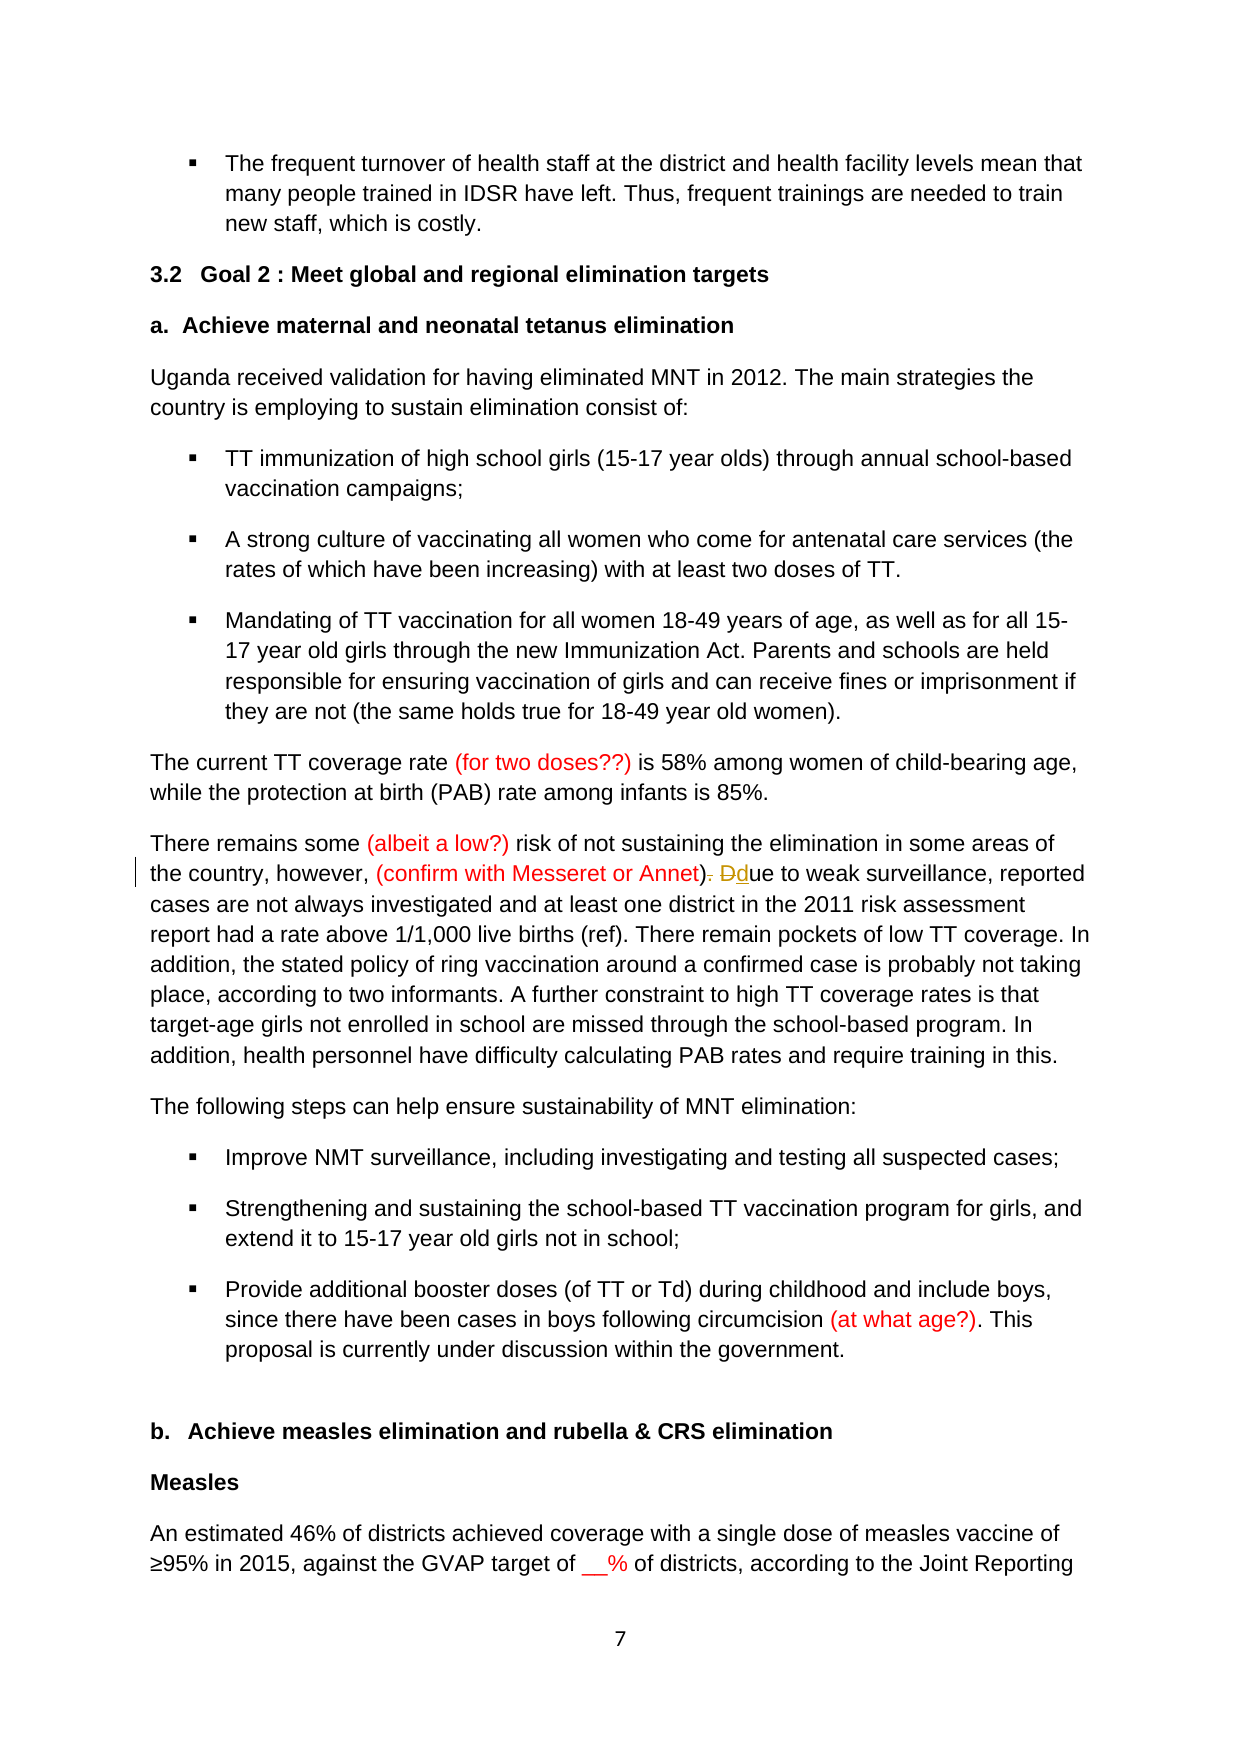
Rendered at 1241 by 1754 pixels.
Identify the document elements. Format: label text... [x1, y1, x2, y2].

list Achieve measles elimination and rubella & CRS elimination [150, 1418, 1090, 1444]
text Measles [150, 1469, 1090, 1495]
text a. Achieve maternal and neonatal tetanus elimination [150, 312, 1090, 339]
list Provide additional booster doses (of TT or Td) during childhood and include boys, since there have been cases in boys following circumcision (at what age?). This proposal is currently under discussion within the government. [187, 1276, 1090, 1363]
text There remains some (albeit a low?) risk of not sustaining the elimination in some areas of the country, however, (confirm with Messeret or Annet) ue to weak surveillance, reported cases are not always investigated and at least one district in the 2011 risk assessment report had a rate above 1/1,000 live births (ref). There remain pockets of low TT coverage. In addition, the stated policy of ring vaccination around a confirmed case is probably not taking place, according to two informants. A further constraint to high TT coverage rates is that target-age girls not enrolled in school are missed through the school-based program. In addition, health personnel have difficulty calculating PAB rates and require training in this. [150, 830, 1090, 1068]
list Strengthening and sustaining the school-based TT vaccination program for girls, and extend it to 15-17 year old girls not in school; [187, 1195, 1090, 1251]
list A strong culture of vaccinating all women who come for antenatal care services (the rates of which have been increasing) with at least two doses of TT. [187, 526, 1090, 583]
text Uganda received validation for having eliminated MNT in 2012. The main strategies the country is employing to sustain elimination consist of: [150, 363, 1090, 420]
list Improve NMT surveillance, including investigating and testing all suspected cases; [187, 1144, 1090, 1170]
text The following steps can help ensure sustainability of MNT elimination: [150, 1093, 1090, 1119]
list Goal 2 : Meet global and regional elimination targets [150, 261, 1090, 288]
list Mandating of TT vaccination for all women 18-49 years of age, as well as for all 15-17 year old girls through the new Immunization Act. Parents and schools are held responsible for ensuring vaccination of girls and can receive fines or imprisonment if they are not (the same holds true for 18-49 year old women). [187, 607, 1090, 724]
text The current TT coverage rate (for two doses??) is 58% among women of child-bearing age, while the protection at birth (PAB) rate among infants is 85%. [150, 749, 1090, 806]
list The frequent turnover of health staff at the district and health facility levels mean that many people trained in IDSR have left. Thus, frequent trainings are needed to train new staff, which is costly. [187, 150, 1090, 237]
list TT immunization of high school girls (15-17 year olds) through annual school-based vaccination campaigns; [187, 445, 1090, 501]
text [150, 1520, 1090, 1576]
